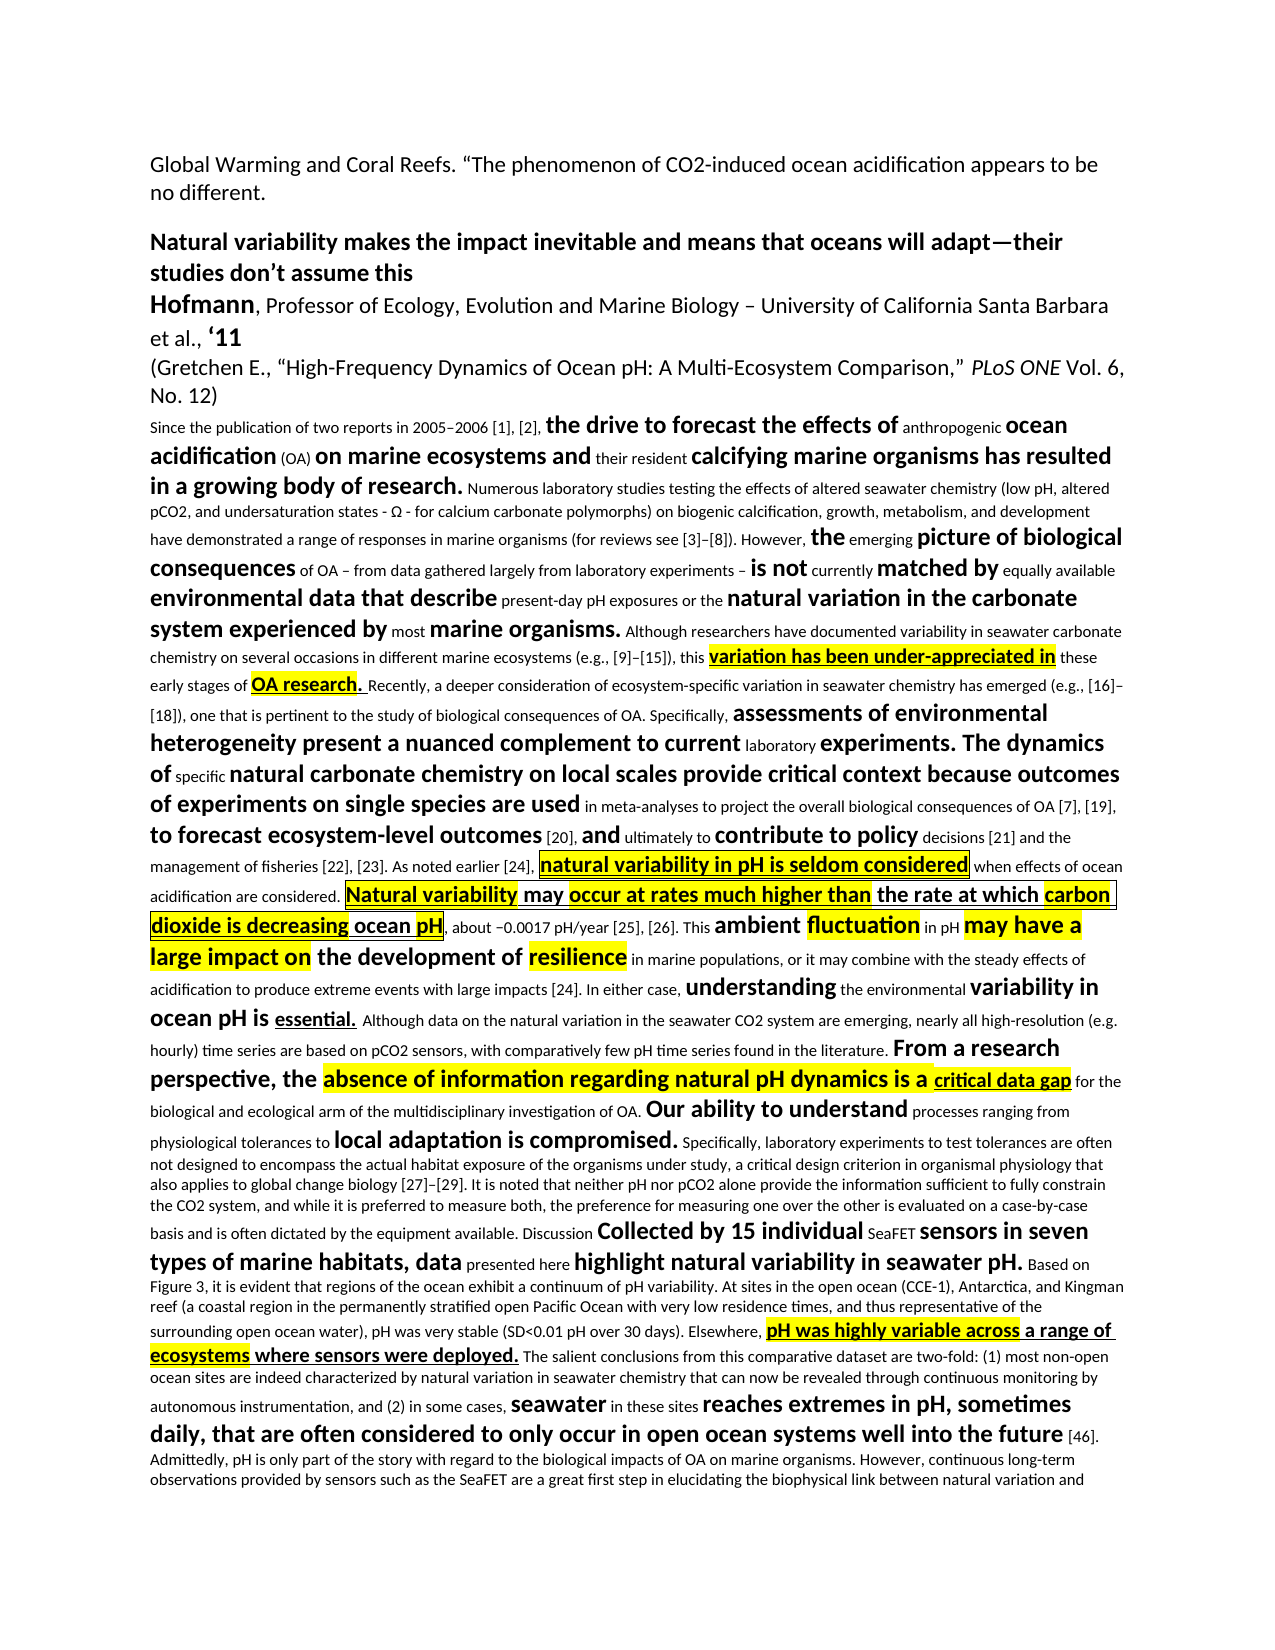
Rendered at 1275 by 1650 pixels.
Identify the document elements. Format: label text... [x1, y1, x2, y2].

text Hofmann, Professor of Ecology, Evolution and Marine Biology – University of California Santa Barbara et al., ‘11 [150, 287, 1125, 353]
text Natural variability makes the impact inevitable and means that oceans will adapt—their studies don’t assume this [150, 226, 1125, 287]
text (Gretchen E., “High-Frequency Dynamics of Ocean pH: A Multi-Ecosystem Comparison,” PLoS ONE Vol. 6, No. 12) [150, 353, 1125, 409]
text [150, 409, 1125, 1490]
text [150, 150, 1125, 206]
